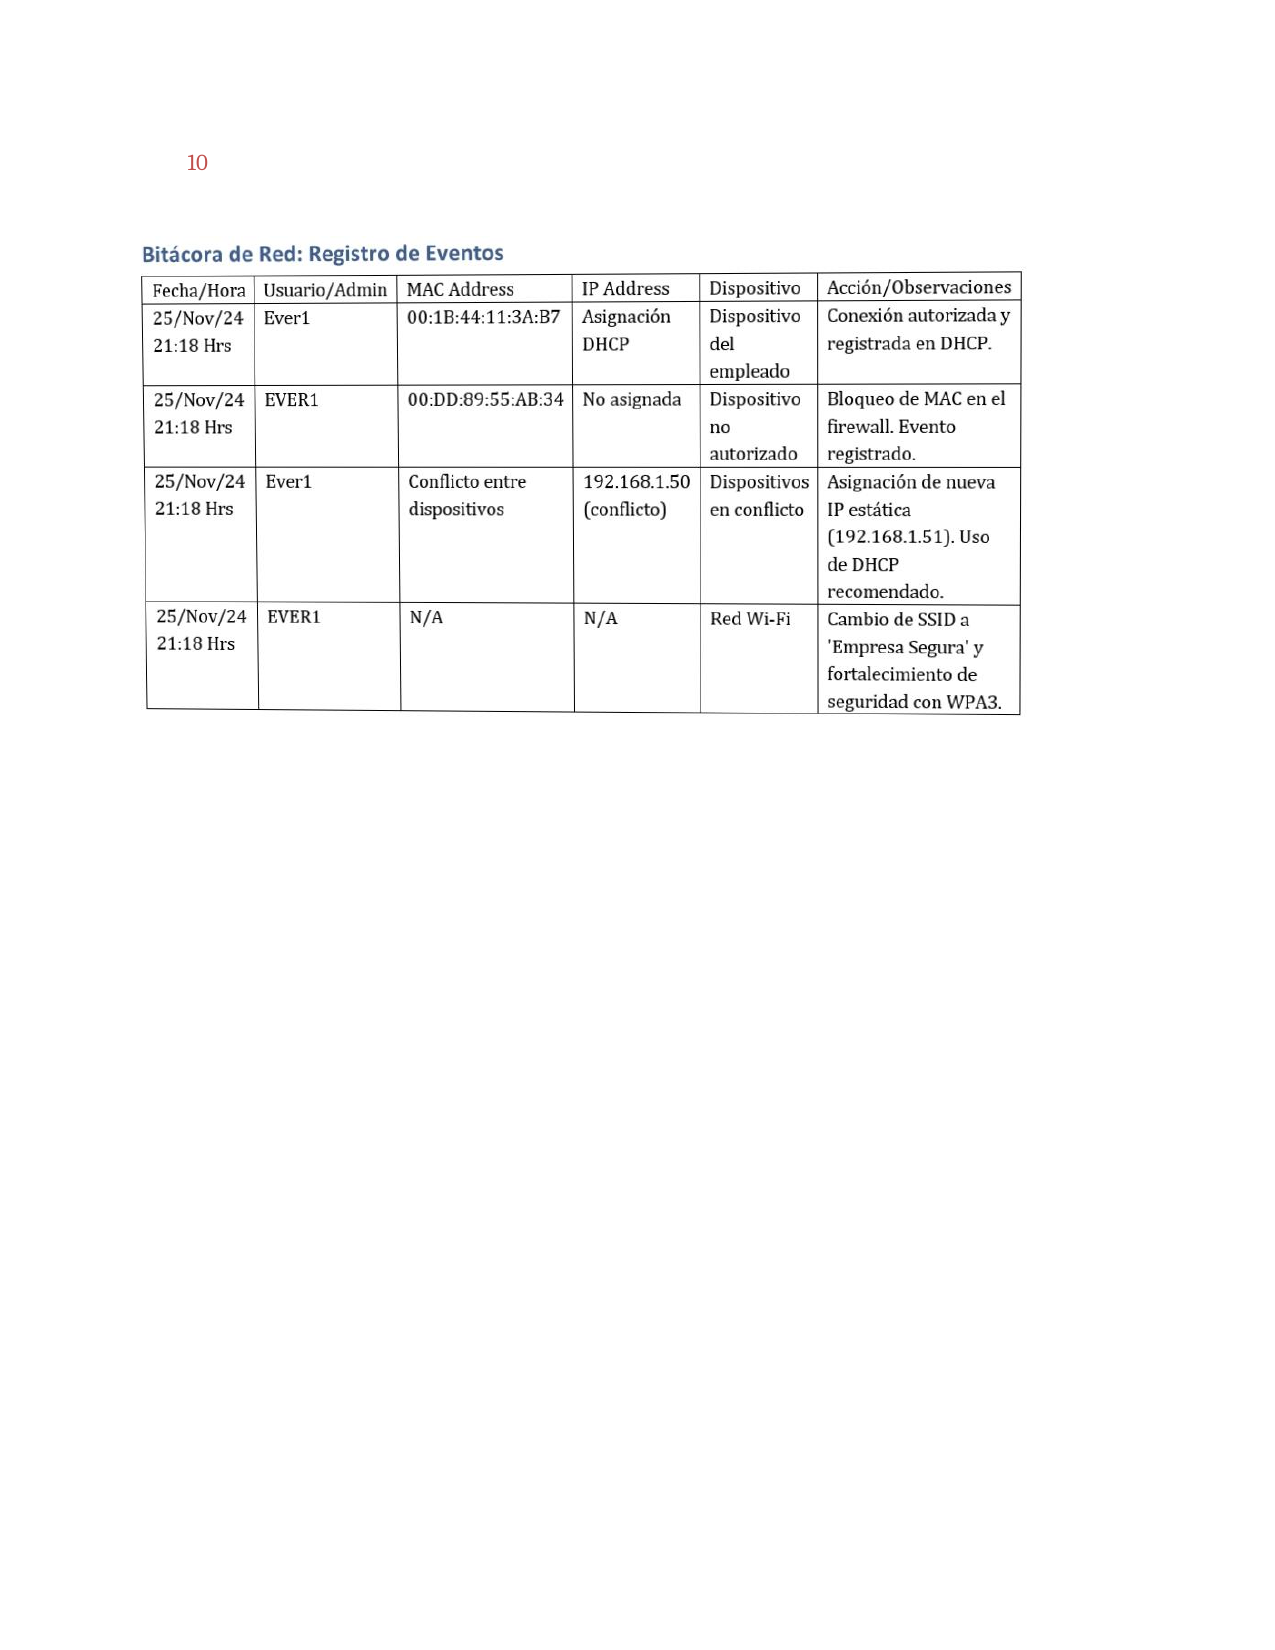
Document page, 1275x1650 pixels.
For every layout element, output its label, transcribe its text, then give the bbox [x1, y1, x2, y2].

text 10 [187, 150, 1087, 176]
picture [126, 236, 1027, 724]
